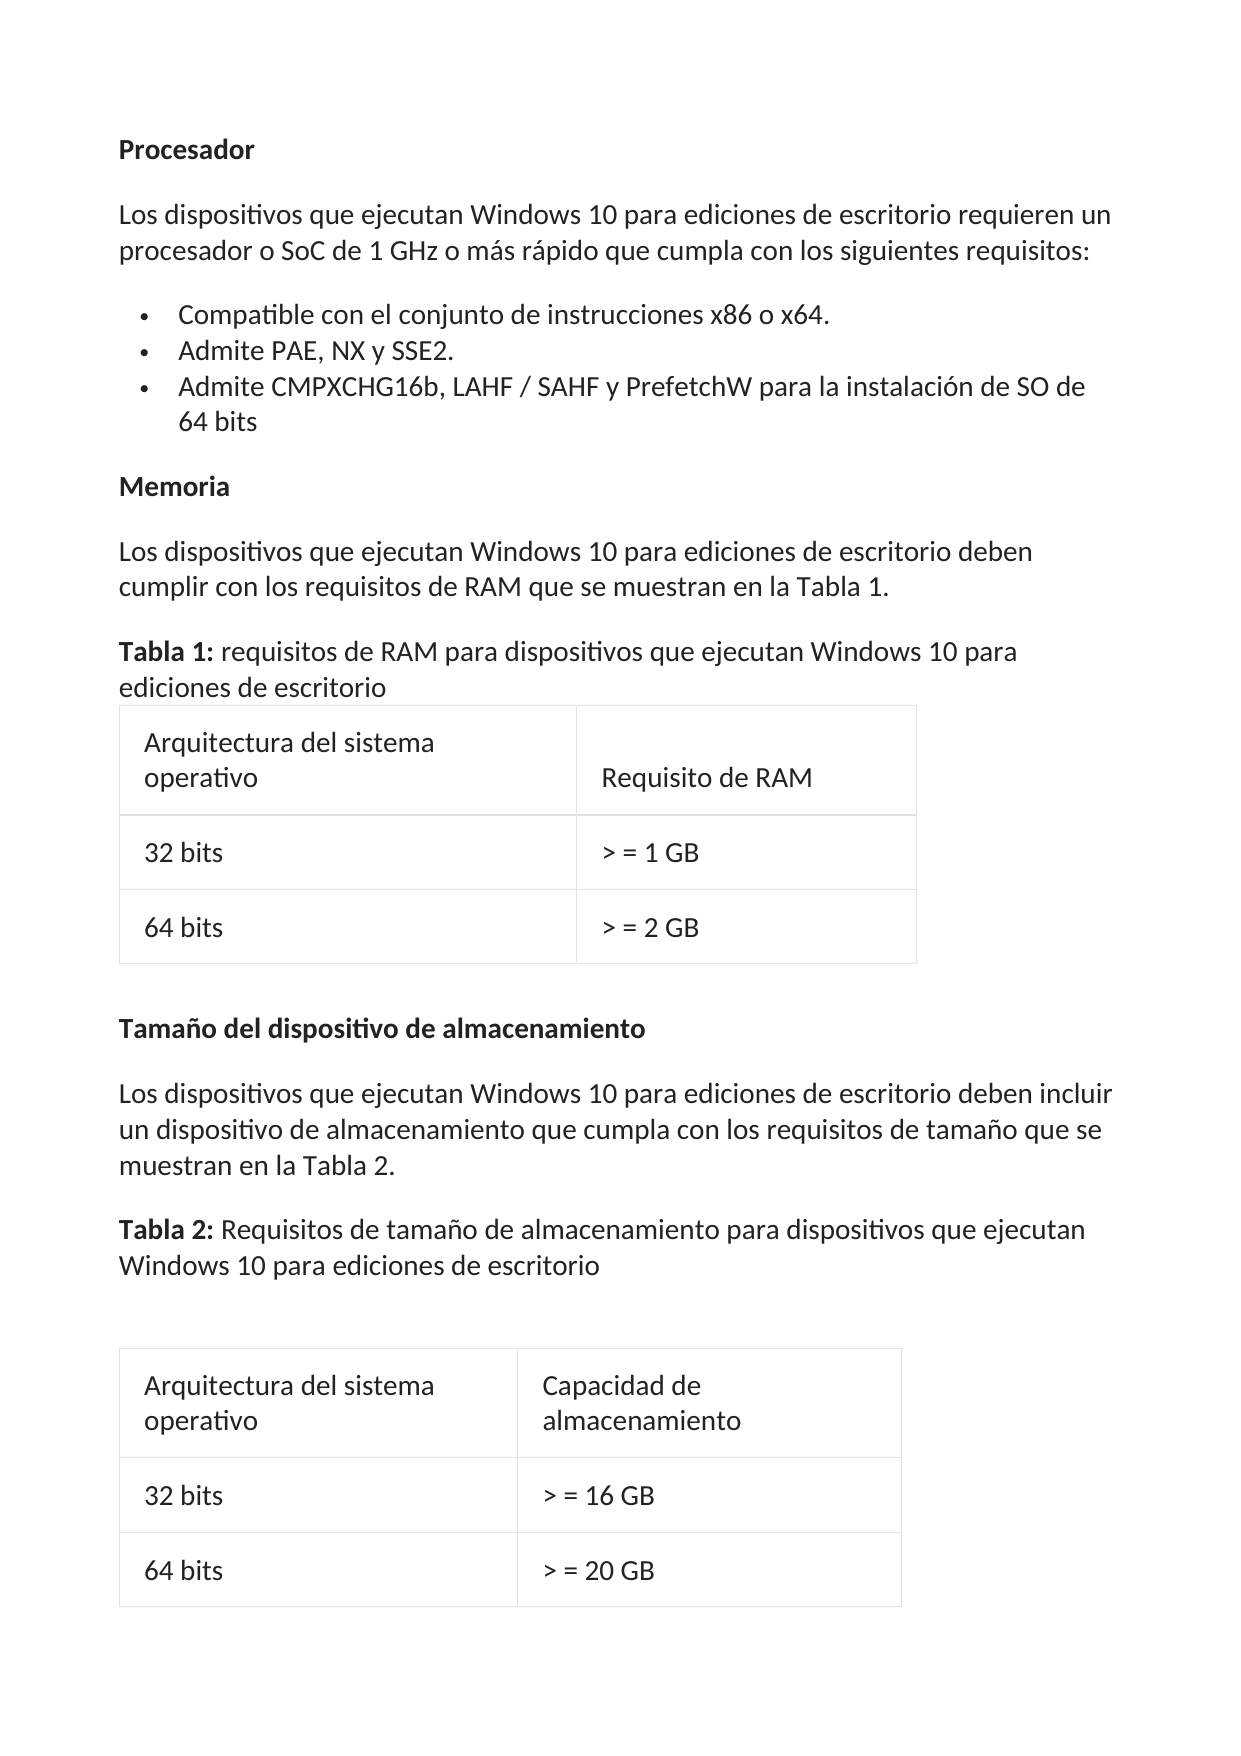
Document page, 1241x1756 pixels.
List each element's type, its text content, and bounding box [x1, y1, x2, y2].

table_cell 32 bits [120, 816, 576, 888]
table_header Arquitectura del sistema operativo [120, 706, 576, 814]
table_cell > = 16 GB [518, 1458, 901, 1531]
text Memoria [119, 468, 1119, 504]
table_cell 32 bits [120, 1458, 517, 1531]
list Admite CMPXCHG16b, LAHF / SAHF y PrefetchW para la instalación de SO de 64 bits [141, 368, 1119, 439]
table_header Arquitectura del sistema operativo [120, 1349, 517, 1457]
subtitle Tamaño del dispositivo de almacenamiento [119, 1011, 1119, 1046]
table_header Capacidad de almacenamiento [518, 1349, 901, 1457]
text Los dispositivos que ejecutan Windows 10 para ediciones de escritorio requieren un procesador o SoC de 1 GHz o más rápido que cumpla con los siguientes requisitos: [119, 196, 1119, 267]
list Compatible con el conjunto de instrucciones x86 o x64. [141, 296, 1119, 332]
table_cell > = 2 GB [577, 890, 916, 963]
text Tabla 1: requisitos de RAM para dispositivos que ejecutan Windows 10 para ediciones de escritorio [119, 633, 1119, 704]
table_cell > = 20 GB [518, 1533, 901, 1606]
table_cell 64 bits [120, 1533, 517, 1606]
list Admite PAE, NX y SSE2. [141, 332, 1119, 368]
table_header Requisito de RAM [577, 706, 916, 814]
subtitle Procesador [119, 131, 1119, 167]
text Los dispositivos que ejecutan Windows 10 para ediciones de escritorio deben incluir un dispositivo de almacenamiento que cumpla con los requisitos de tamaño que se muestran en la Tabla 2. [119, 1075, 1119, 1182]
text Los dispositivos que ejecutan Windows 10 para ediciones de escritorio deben cumplir con los requisitos de RAM que se muestran en la Tabla 1. [119, 533, 1119, 604]
table_cell > = 1 GB [577, 816, 916, 888]
table_cell 64 bits [120, 890, 576, 963]
text Tabla 2: Requisitos de tamaño de almacenamiento para dispositivos que ejecutan Windows 10 para ediciones de escritorio [119, 1211, 1119, 1283]
